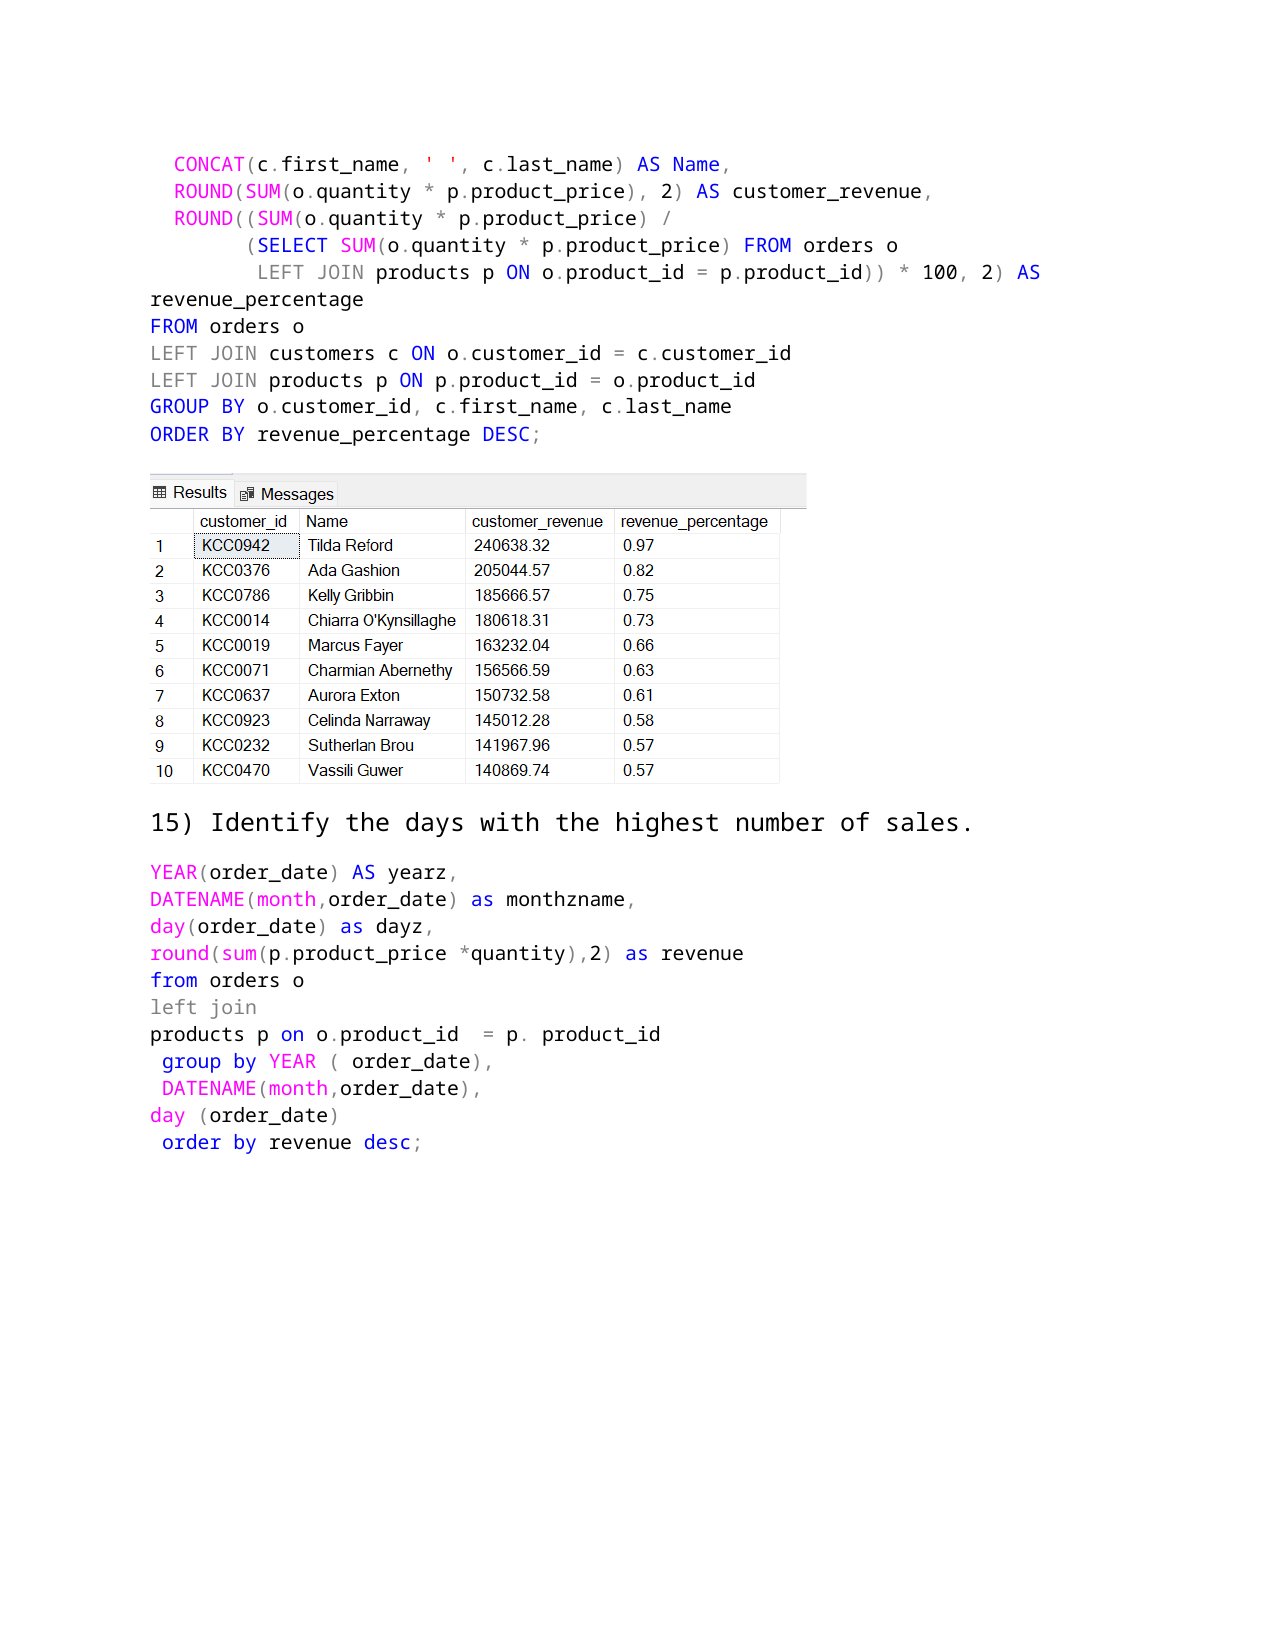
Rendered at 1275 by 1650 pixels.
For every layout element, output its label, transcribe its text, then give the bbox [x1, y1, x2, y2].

text FROM orders o [150, 312, 1125, 339]
text LEFT JOIN customers c ON o.customer_id = c.customer_id [150, 339, 1125, 366]
text 15) Identify the days with the highest number of sales. [150, 805, 1125, 839]
text from orders o [150, 966, 1125, 993]
text (SELECT SUM(o.quantity * p.product_price) FROM orders o [150, 231, 1125, 258]
text ORDER BY revenue_percentage DESC; [150, 420, 1125, 447]
text ROUND(SUM(o.quantity * p.product_price), 2) AS customer_revenue, [150, 177, 1125, 204]
text order by revenue desc; [150, 1128, 1125, 1155]
text LEFT JOIN products p ON o.product_id = p.product_id)) * 100, 2) AS revenue_percentage [150, 258, 1125, 312]
text left join [150, 993, 1125, 1020]
text GROUP BY o.customer_id, c.first_name, c.last_name [150, 393, 1125, 420]
text DATENAME(month,order_date) as monthzname, [150, 885, 1125, 912]
text YEAR(order_date) AS yearz, [150, 858, 1125, 885]
text DATENAME(month,order_date), [150, 1074, 1125, 1101]
text ROUND((SUM(o.quantity * p.product_price) / [150, 204, 1125, 231]
text day (order_date) [150, 1101, 1125, 1128]
text CONCAT(c.first_name, ' ', c.last_name) AS Name, [150, 150, 1125, 177]
picture [150, 473, 807, 805]
text LEFT JOIN products p ON p.product_id = o.product_id [150, 366, 1125, 393]
text products p on o.product_id = p. product_id [150, 1020, 1125, 1047]
text group by YEAR ( order_date), [150, 1047, 1125, 1074]
text round(sum(p.product_price *quantity),2) as revenue [150, 939, 1125, 966]
text day(order_date) as dayz, [150, 912, 1125, 939]
